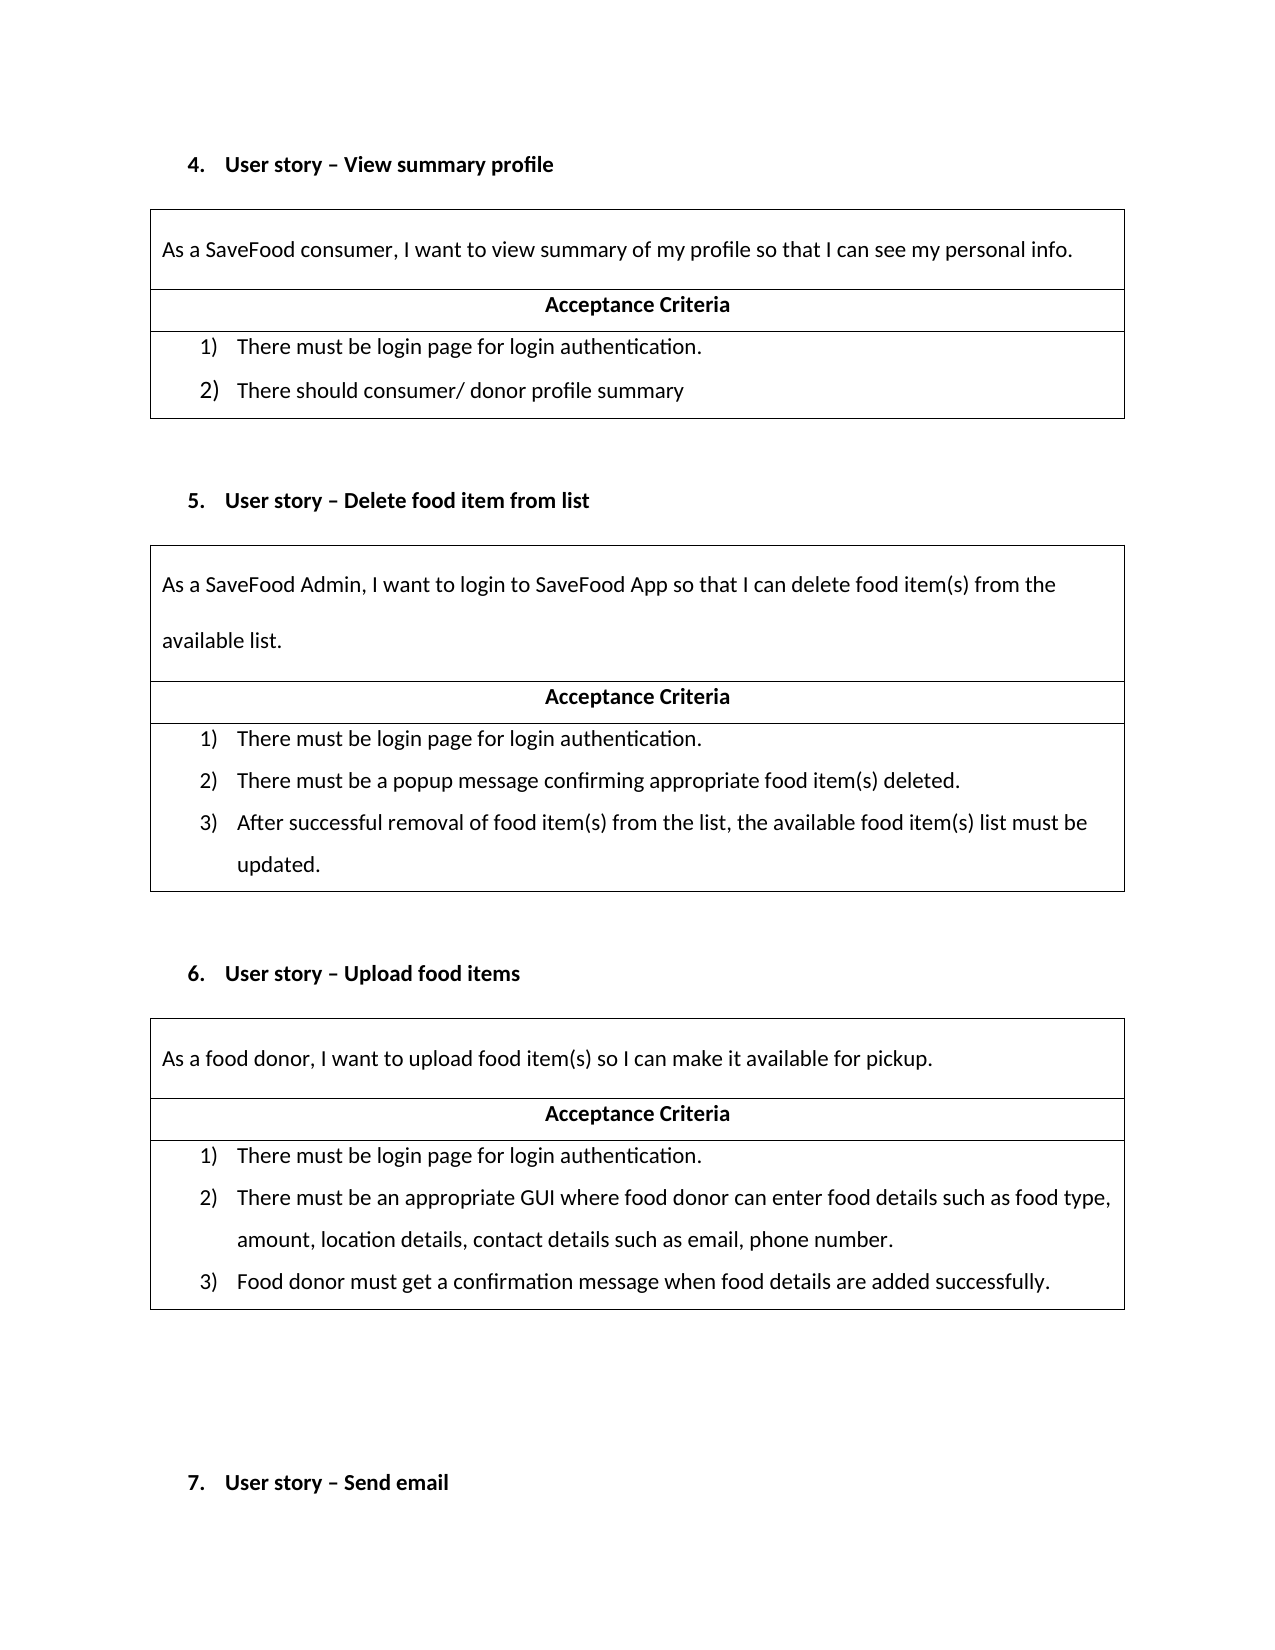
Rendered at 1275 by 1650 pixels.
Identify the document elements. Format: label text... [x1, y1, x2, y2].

list User story – Delete food item from list [187, 486, 1125, 514]
table_cell There must be login page for login authentication. There must be an appropriate GUI where food donor can enter food details such as food type, amount, location details, contact details such as email, phone number. Food donor must get a confirmation message when food details are added successfully. [151, 1141, 1124, 1308]
table_cell Acceptance Criteria [151, 682, 1124, 723]
list User story – View summary profile [187, 150, 1125, 178]
table_cell There must be login page for login authentication. There should consumer/ donor profile summary [151, 332, 1124, 418]
list User story – Upload food items [187, 959, 1125, 987]
table_cell Acceptance Criteria [151, 1099, 1124, 1140]
table_header As a SaveFood Admin, I want to login to SaveFood App so that I can delete food item(s) from the available list. [151, 546, 1124, 681]
table_header As a SaveFood consumer, I want to view summary of my profile so that I can see my personal info. [151, 210, 1124, 289]
list User story – Send email [187, 1468, 1125, 1496]
table_cell Acceptance Criteria [151, 290, 1124, 331]
table_header As a food donor, I want to upload food item(s) so I can make it available for pickup. [151, 1019, 1124, 1098]
table_cell There must be login page for login authentication. There must be a popup message confirming appropriate food item(s) deleted. After successful removal of food item(s) from the list, the available food item(s) list must be updated. [151, 724, 1124, 891]
